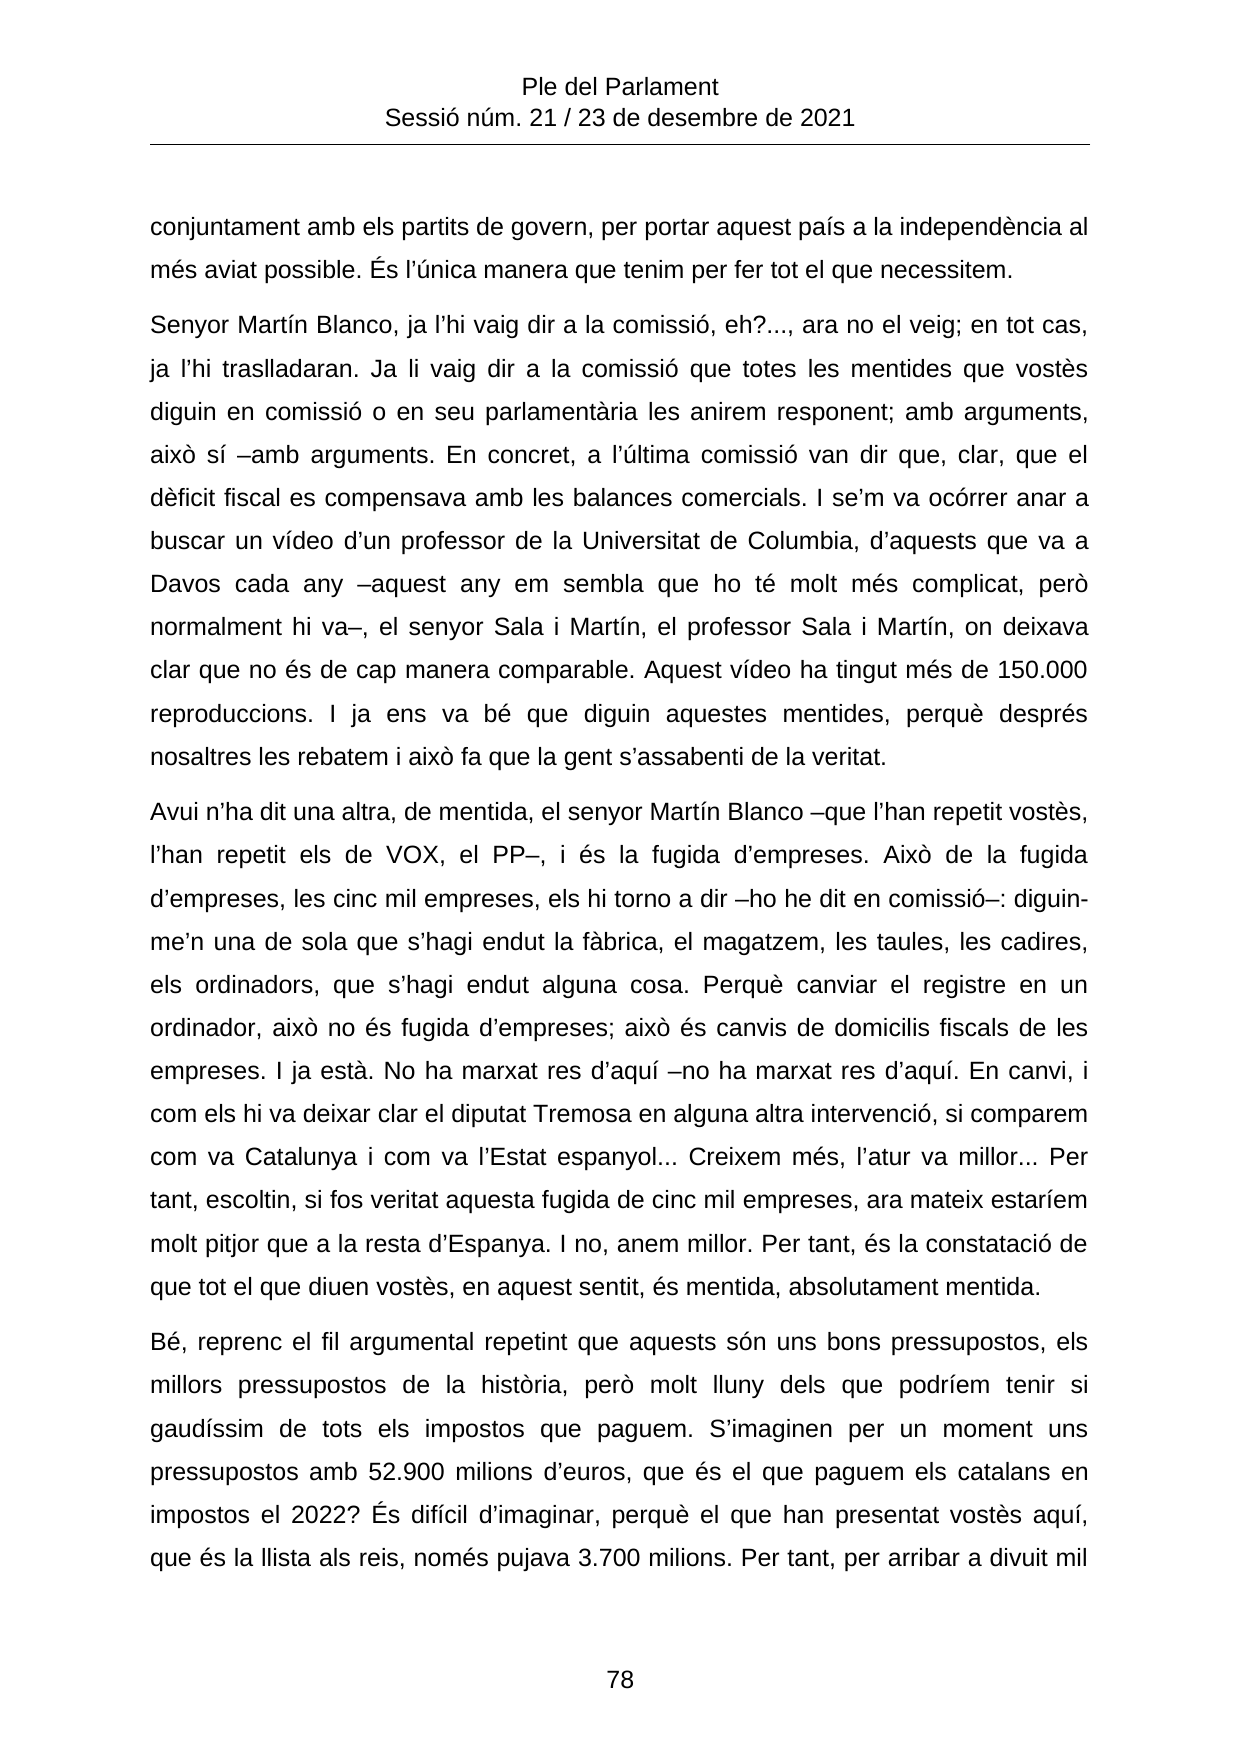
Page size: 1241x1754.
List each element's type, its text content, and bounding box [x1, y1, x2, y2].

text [150, 212, 1090, 284]
text Avui n’ha dit una altra, de mentida, el senyor Martín Blanco –que l’han repetit vostès, l’han repetit els de VOX, el PP–, i és la fugida d’empreses. Això de la fugida d’empreses, les cinc mil empreses, els hi torno a dir –ho he dit en comissió–: diguin-me’n una de sola que s’hagi endut la fàbrica, el magatzem, les taules, les cadires, els ordinadors, que s’hagi endut alguna cosa. Perquè canviar el registre en un ordinador, això no és fugida d’empreses; això és canvis de domicilis fiscals de les empreses. I ja està. No ha marxat res d’aquí –no ha marxat res d’aquí. En canvi, i com els hi va deixar clar el diputat Tremosa en alguna altra intervenció, si comparem com va Catalunya i com va l’Estat espanyol... Creixem més, l’atur va millor... Per tant, escoltin, si fos veritat aquesta fugida de cinc mil empreses, ara mateix estaríem molt pitjor que a la resta d’Espanya. I no, anem millor. Per tant, és la constatació de que tot el que diuen vostès, en aquest sentit, és mentida, absolutament mentida. [150, 797, 1090, 1301]
text Senyor Martín Blanco, ja l’hi vaig dir a la comissió, eh?..., ara no el veig; en tot cas, ja l’hi traslladaran. Ja li vaig dir a la comissió que totes les mentides que vostès diguin en comissió o en seu parlamentària les anirem responent; amb arguments, això sí –amb arguments. En concret, a l’última comissió van dir que, clar, que el dèficit fiscal es compensava amb les balances comercials. I se’m va ocórrer anar a buscar un vídeo d’un professor de la Universitat de Columbia, d’aquests que va a Davos cada any –aquest any em sembla que ho té molt més complicat, però normalment hi va–, el senyor Sala i Martín, el professor Sala i Martín, on deixava clar que no és de cap manera comparable. Aquest vídeo ha tingut més de 150.000 reproduccions. I ja ens va bé que diguin aquestes mentides, perquè després nosaltres les rebatem i això fa que la gent s’assabenti de la veritat. [150, 311, 1090, 771]
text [150, 1327, 1090, 1572]
